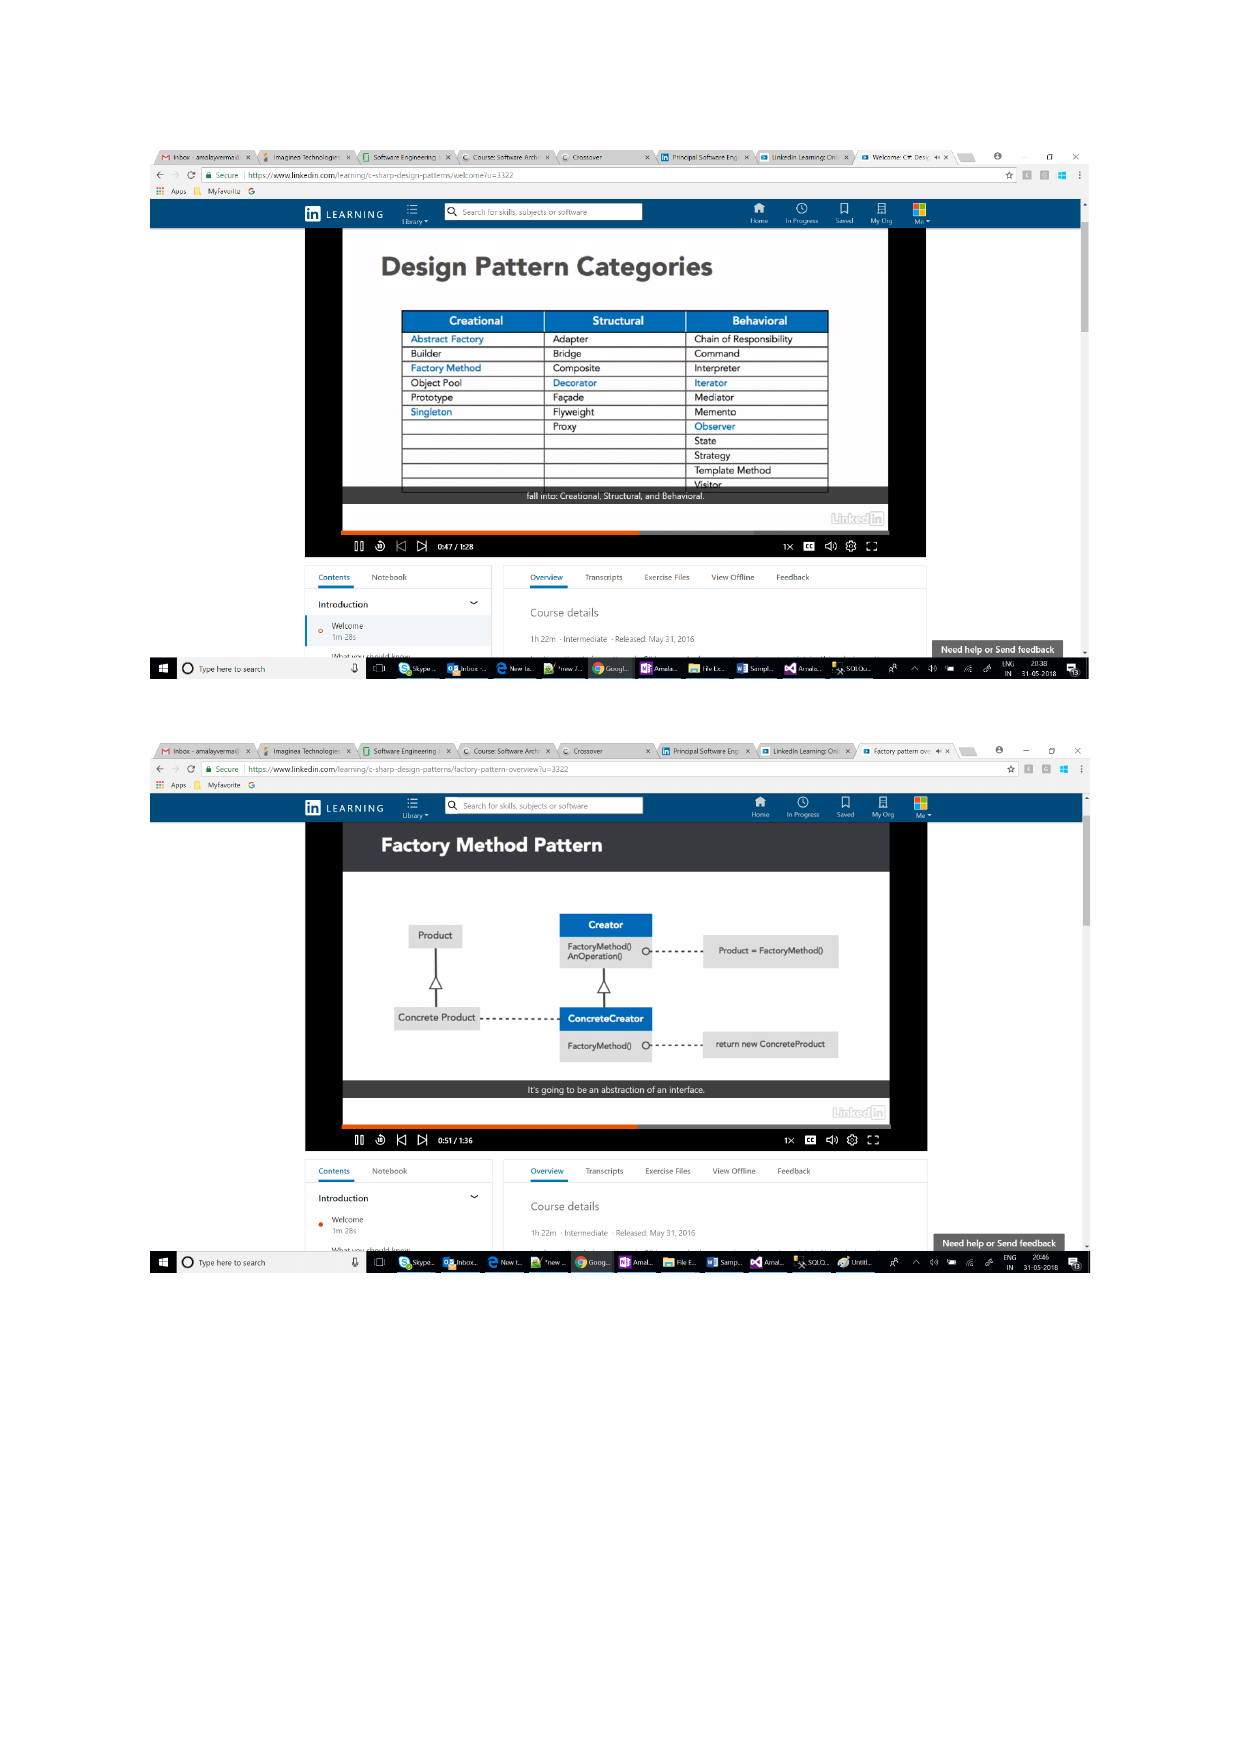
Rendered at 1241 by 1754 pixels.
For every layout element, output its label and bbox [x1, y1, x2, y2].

picture [150, 150, 1089, 679]
picture [150, 743, 1091, 1273]
